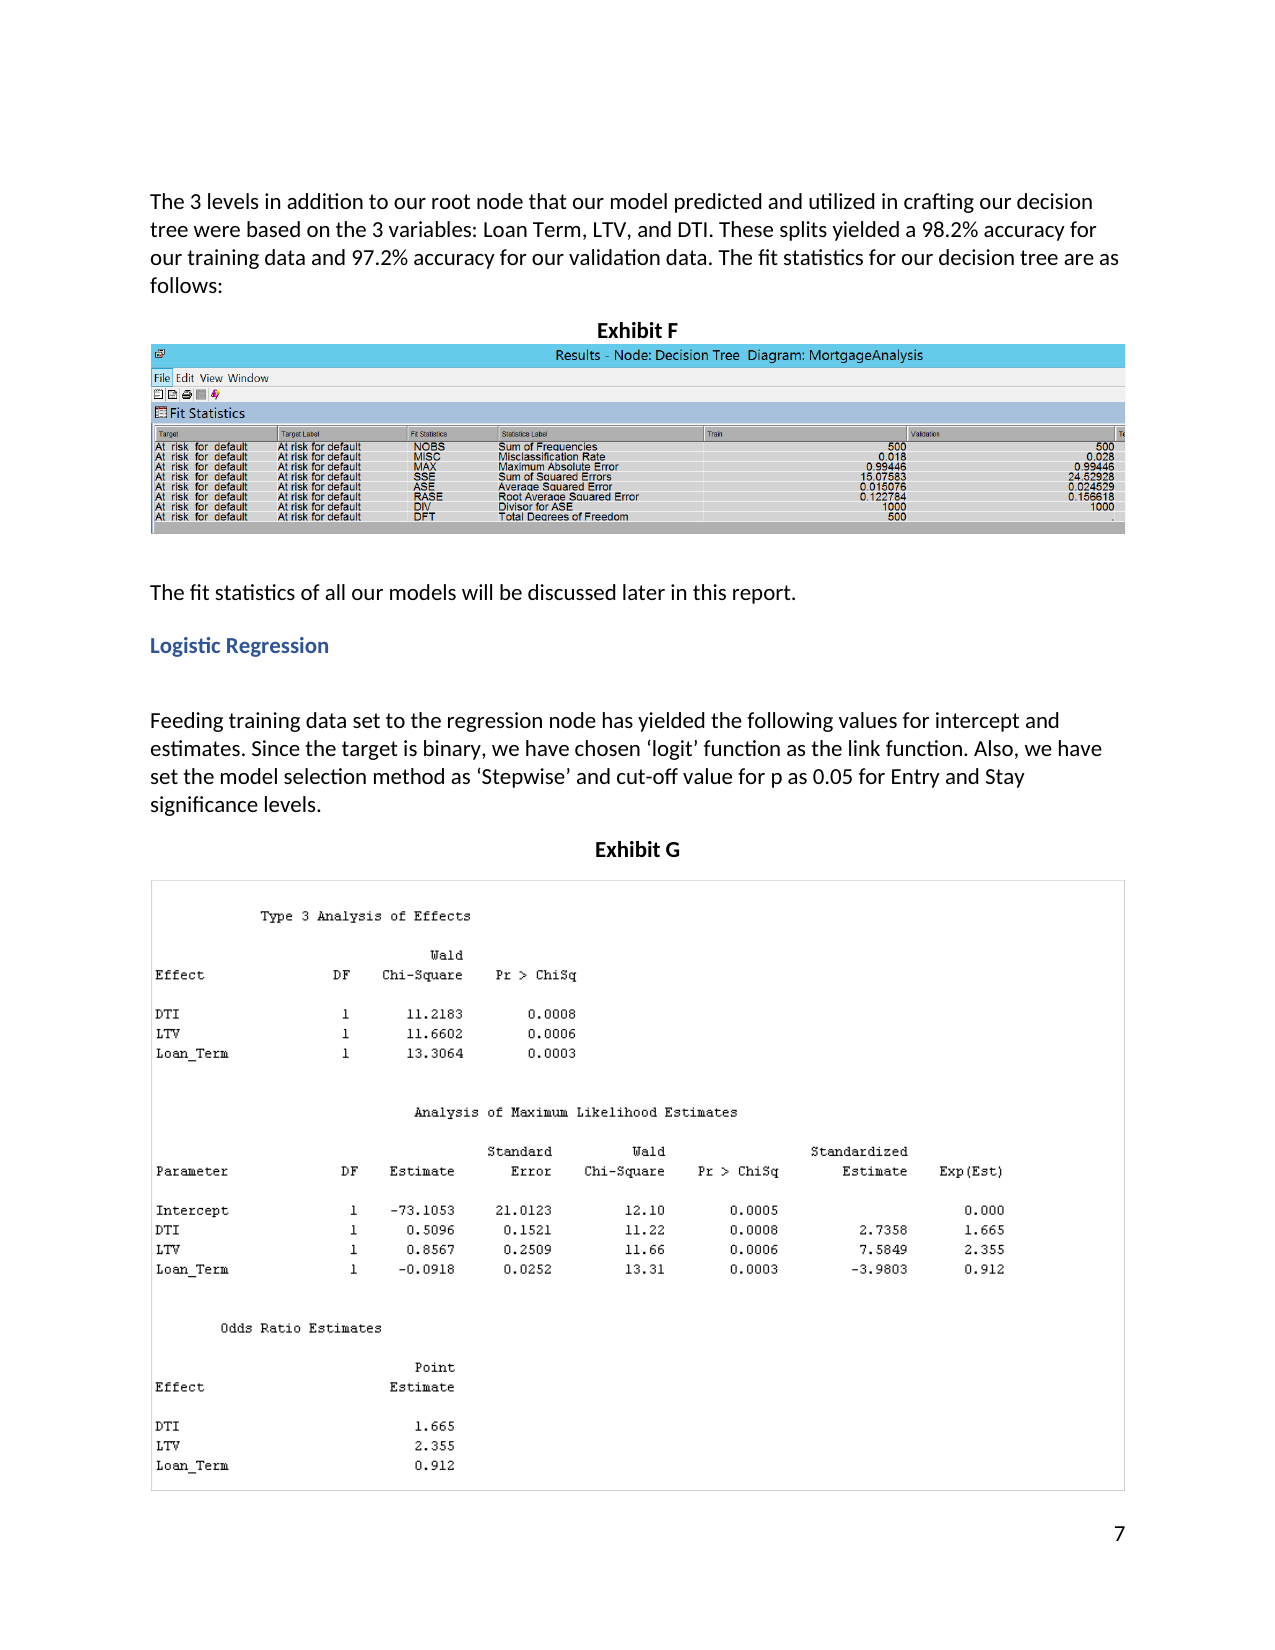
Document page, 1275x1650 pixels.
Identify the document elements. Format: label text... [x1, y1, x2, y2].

picture [150, 879, 1125, 1492]
picture [150, 343, 1125, 534]
text The fit statistics of all our models will be discussed later in this report. [150, 550, 1125, 606]
text Exhibit F [150, 316, 1125, 343]
text Feeding training data set to the regression node has yielded the following values for intercept and estimates. Since the target is binary, we have chosen ‘logit’ function as the link function. Also, we have set the model selection method as ‘Stepwise’ and cut-off value for p as 0.05 for Entry and Stay significance levels. [150, 706, 1125, 818]
text Exhibit E The 3 levels in addition to our root node that our model predicted and utilized in crafting our decision tree were based on the 3 variables: Loan Term, LTV, and DTI. These splits yielded a 98.2% accuracy for our training data and 97.2% accuracy for our validation data. The fit statistics for our decision tree are as follows: [150, 159, 1125, 299]
text Exhibit G [150, 835, 1125, 863]
subtitle Logistic Regression [150, 631, 1125, 659]
